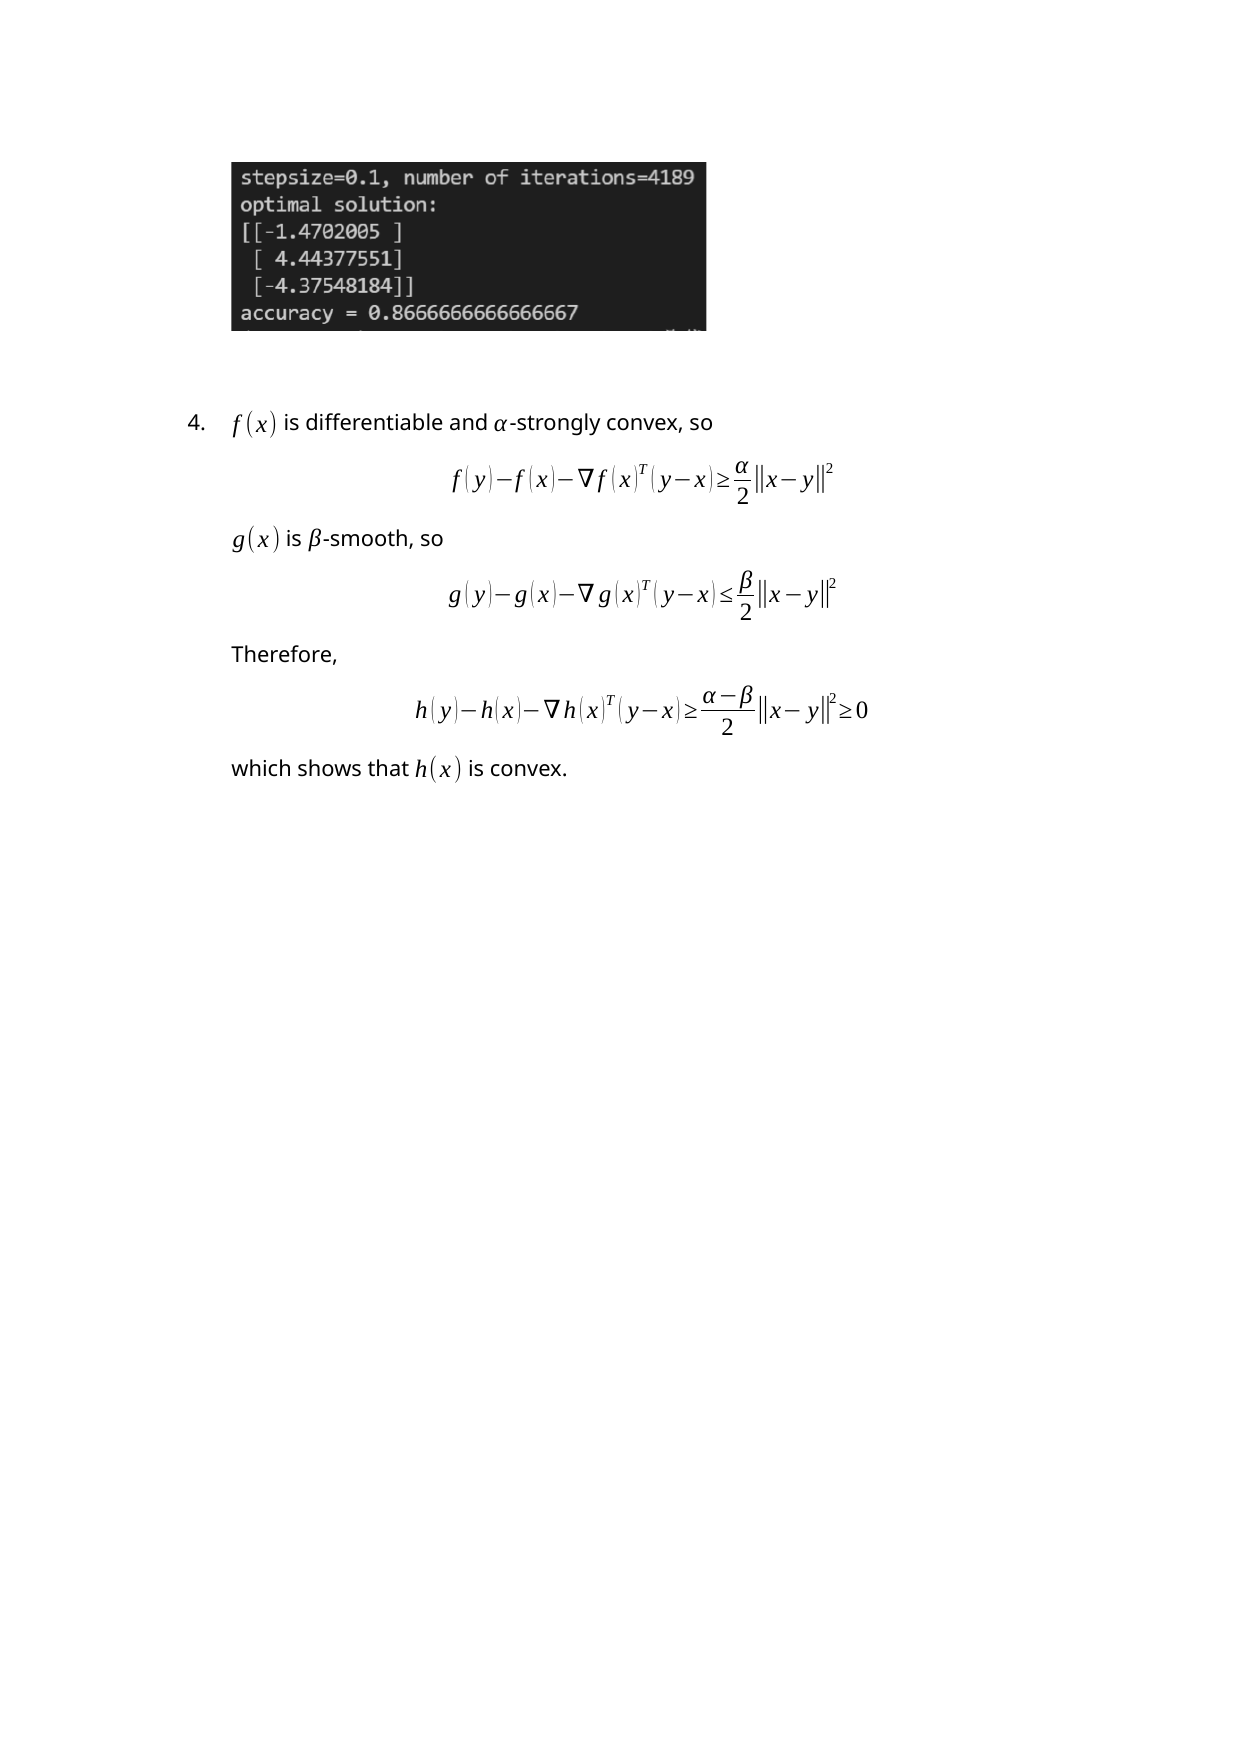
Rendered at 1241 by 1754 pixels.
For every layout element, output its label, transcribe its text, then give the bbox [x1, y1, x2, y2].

picture [231, 162, 707, 331]
list Therefore, [231, 638, 1053, 670]
list is differentiable and -strongly convex, so [187, 407, 1053, 440]
list which shows that is convex. [231, 753, 1053, 785]
list is -smooth, so [231, 522, 1053, 555]
